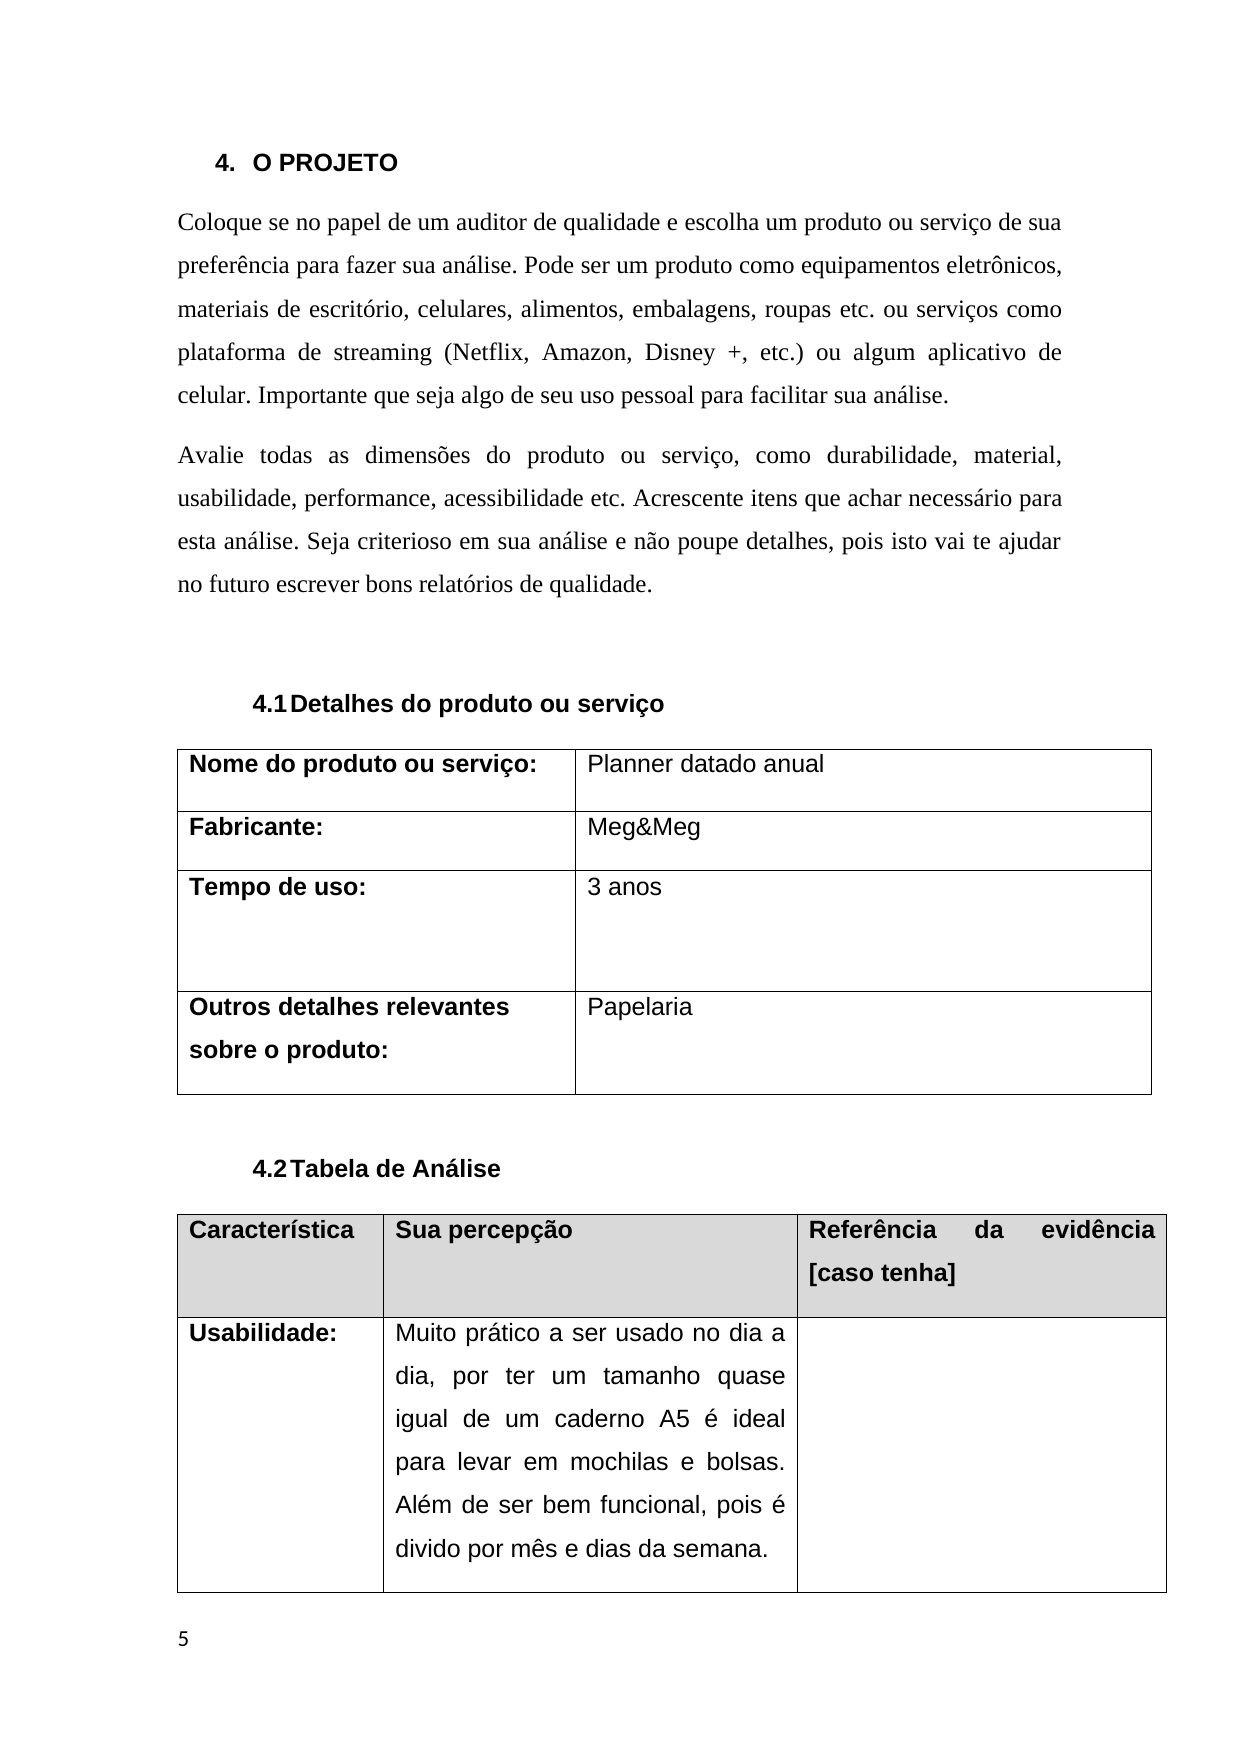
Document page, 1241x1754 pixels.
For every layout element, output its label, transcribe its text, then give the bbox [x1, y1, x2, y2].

table_header Planner datado anual [576, 750, 1151, 811]
table_header Sua percepção [384, 1215, 797, 1317]
table_header Nome do produto ou serviço: [178, 750, 575, 811]
table_cell Usabilidade: [178, 1318, 383, 1592]
table_header Referência da evidência [caso tenha] [798, 1215, 1166, 1317]
subtitle O PROJETO [215, 148, 1063, 176]
subtitle Detalhes do produto ou serviço [252, 689, 1063, 717]
table_cell Outros detalhes relevantes sobre o produto: [178, 992, 575, 1094]
table_cell Fabricante: [178, 812, 575, 870]
table_cell Meg&Meg [576, 812, 1151, 870]
table_cell Papelaria [576, 992, 1151, 1094]
table_header Característica [178, 1215, 383, 1317]
subtitle Tabela de Análise [252, 1154, 1063, 1183]
table_cell Tempo de uso: [178, 871, 575, 991]
table_cell [798, 1318, 1166, 1592]
text Coloque se no papel de um auditor de qualidade e escolha um produto ou serviço de sua preferência para fazer sua análise. Pode ser um produto como equipamentos eletrônicos, materiais de escritório, celulares, alimentos, embalagens, roupas etc. ou serviços como plataforma de streaming (Netflix, Amazon, Disney +, etc.) ou algum aplicativo de celular. Importante que seja algo de seu uso pessoal para facilitar sua análise. [177, 207, 1063, 409]
table_cell Muito prático a ser usado no dia a dia, por ter um tamanho quase igual de um caderno A5 é ideal para levar em mochilas e bolsas. Além de ser bem funcional, pois é divido por mês e dias da semana. [384, 1318, 797, 1592]
table_cell 3 anos [576, 871, 1151, 991]
text Avalie todas as dimensões do produto ou serviço, como durabilidade, material, usabilidade, performance, acessibilidade etc. Acrescente itens que achar necessário para esta análise. Seja criterioso em sua análise e não poupe detalhes, pois isto vai te ajudar no futuro escrever bons relatórios de qualidade. [177, 440, 1063, 598]
